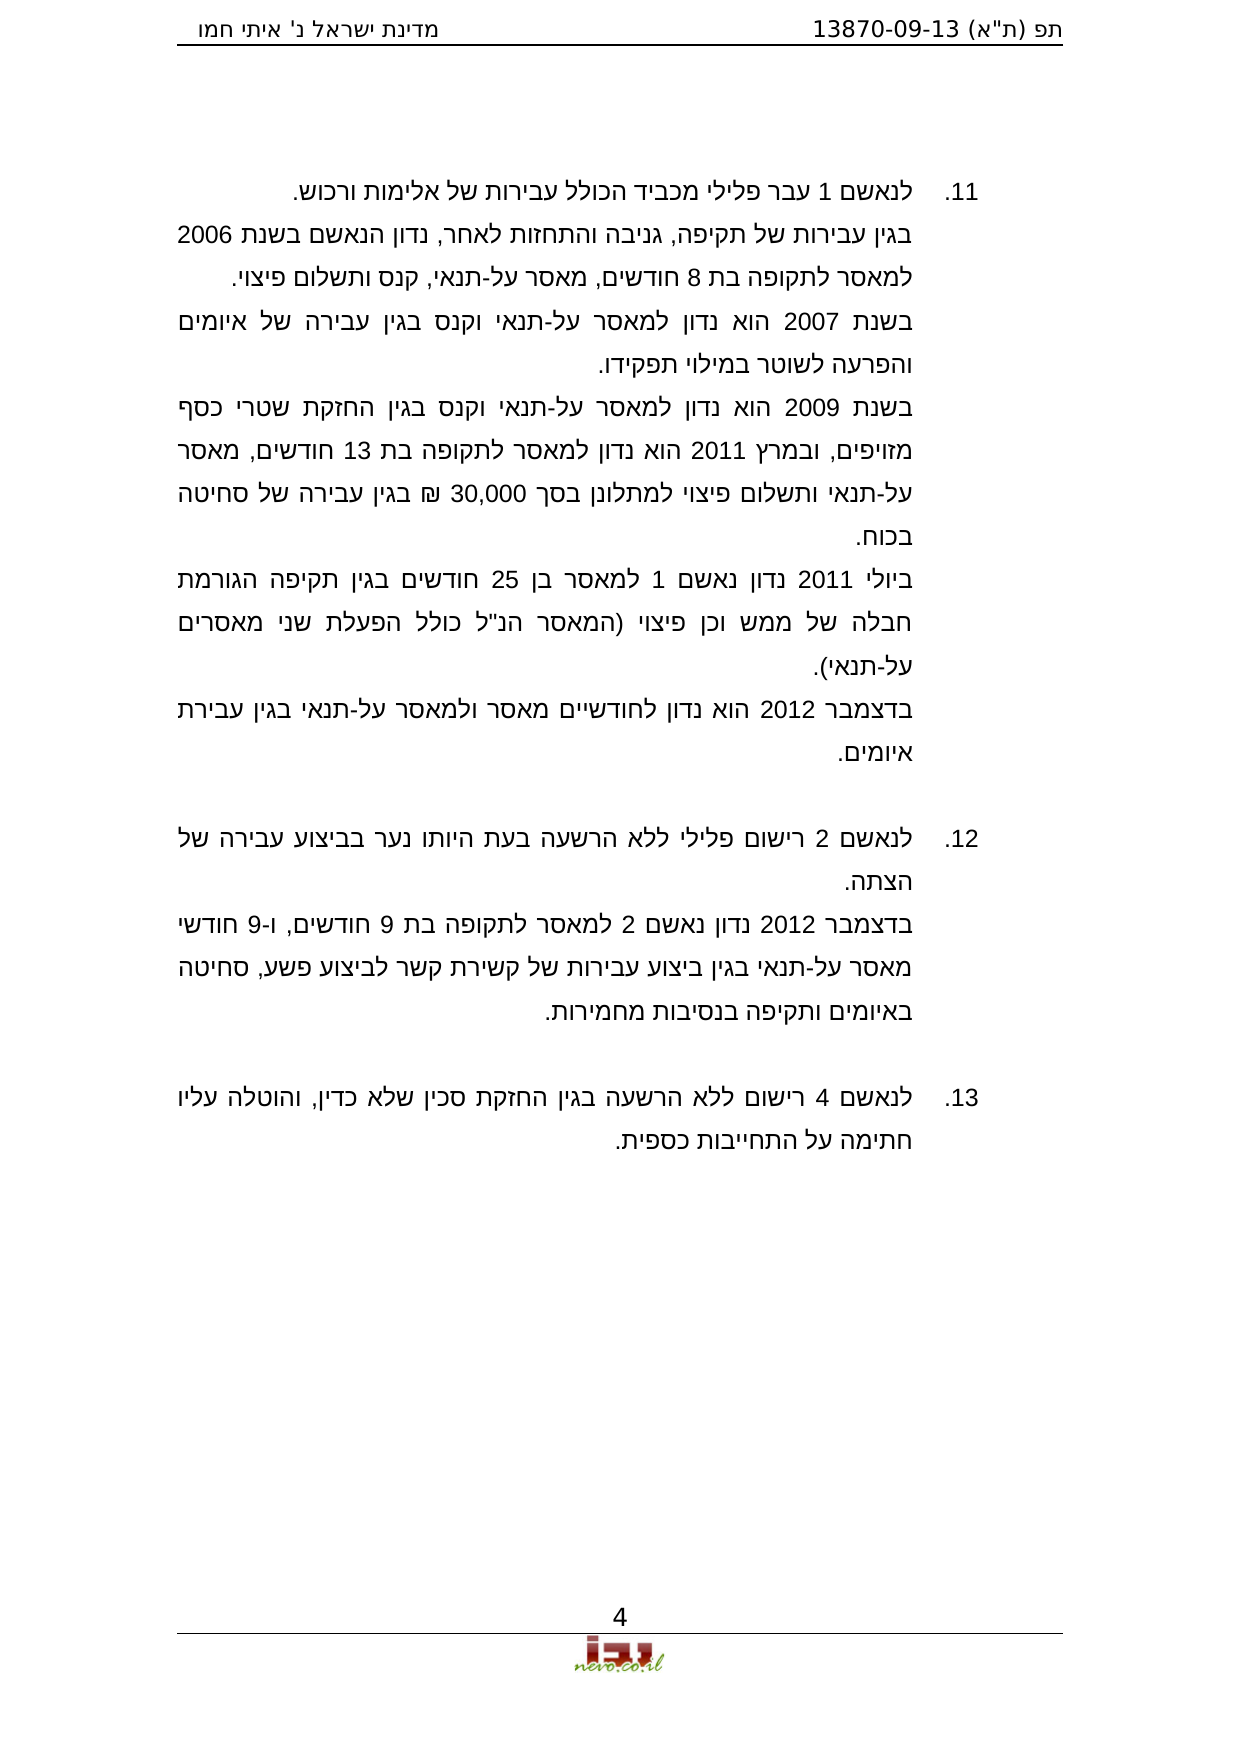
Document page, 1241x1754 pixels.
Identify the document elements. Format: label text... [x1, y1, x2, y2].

picture [574, 1635, 666, 1673]
text בדצמבר 2012 הוא נדון לחודשיים מאסר ולמאסר על-תנאי בגין עבירת איומים. [177, 695, 979, 767]
text בשנת 2009 הוא נדון למאסר על-תנאי וקנס בגין החזקת שטרי כסף מזויפים, ובמרץ 2011 הוא נדון למאסר לתקופה בת 13 חודשים, מאסר על-תנאי ותשלום פיצוי למתלונן בסך 30,000 ₪ בגין עבירה של סחיטה בכוח. [177, 393, 913, 551]
text בדצמבר 2012 נדון נאשם 2 למאסר לתקופה בת 9 חודשים, ו-9 חודשי מאסר על-תנאי בגין ביצוע עבירות של קשירת קשר לביצוע פשע, סחיטה באיומים ותקיפה בנסיבות מחמירות. [177, 910, 979, 1025]
text ביולי 2011 נדון נאשם 1 למאסר בן 25 חודשים בגין תקיפה הגורמת חבלה של ממש וכן פיצוי (המאסר הנ"ל כולל הפעלת שני מאסרים על-תנאי). [177, 565, 979, 680]
text 12. לנאשם 2 רישום פלילי ללא הרשעה בעת היותו נער בביצוע עבירה של הצתה. [177, 824, 979, 896]
text 11. לנאשם 1 עבר פלילי מכביד הכולל עבירות של אלימות ורכוש. [177, 177, 979, 206]
text בשנת 2007 הוא נדון למאסר על-תנאי וקנס בגין עבירה של איומים והפרעה לשוטר במילוי תפקידו. [177, 307, 913, 378]
text 13. לנאשם 4 רישום ללא הרשעה בגין החזקת סכין שלא כדין, והוטלה עליו חתימה על התחייבות כספית. [177, 1083, 979, 1155]
text בגין עבירות של תקיפה, גניבה והתחזות לאחר, נדון הנאשם בשנת 2006 למאסר לתקופה בת 8 חודשים, מאסר על-תנאי, קנס ותשלום פיצוי. [177, 220, 979, 292]
